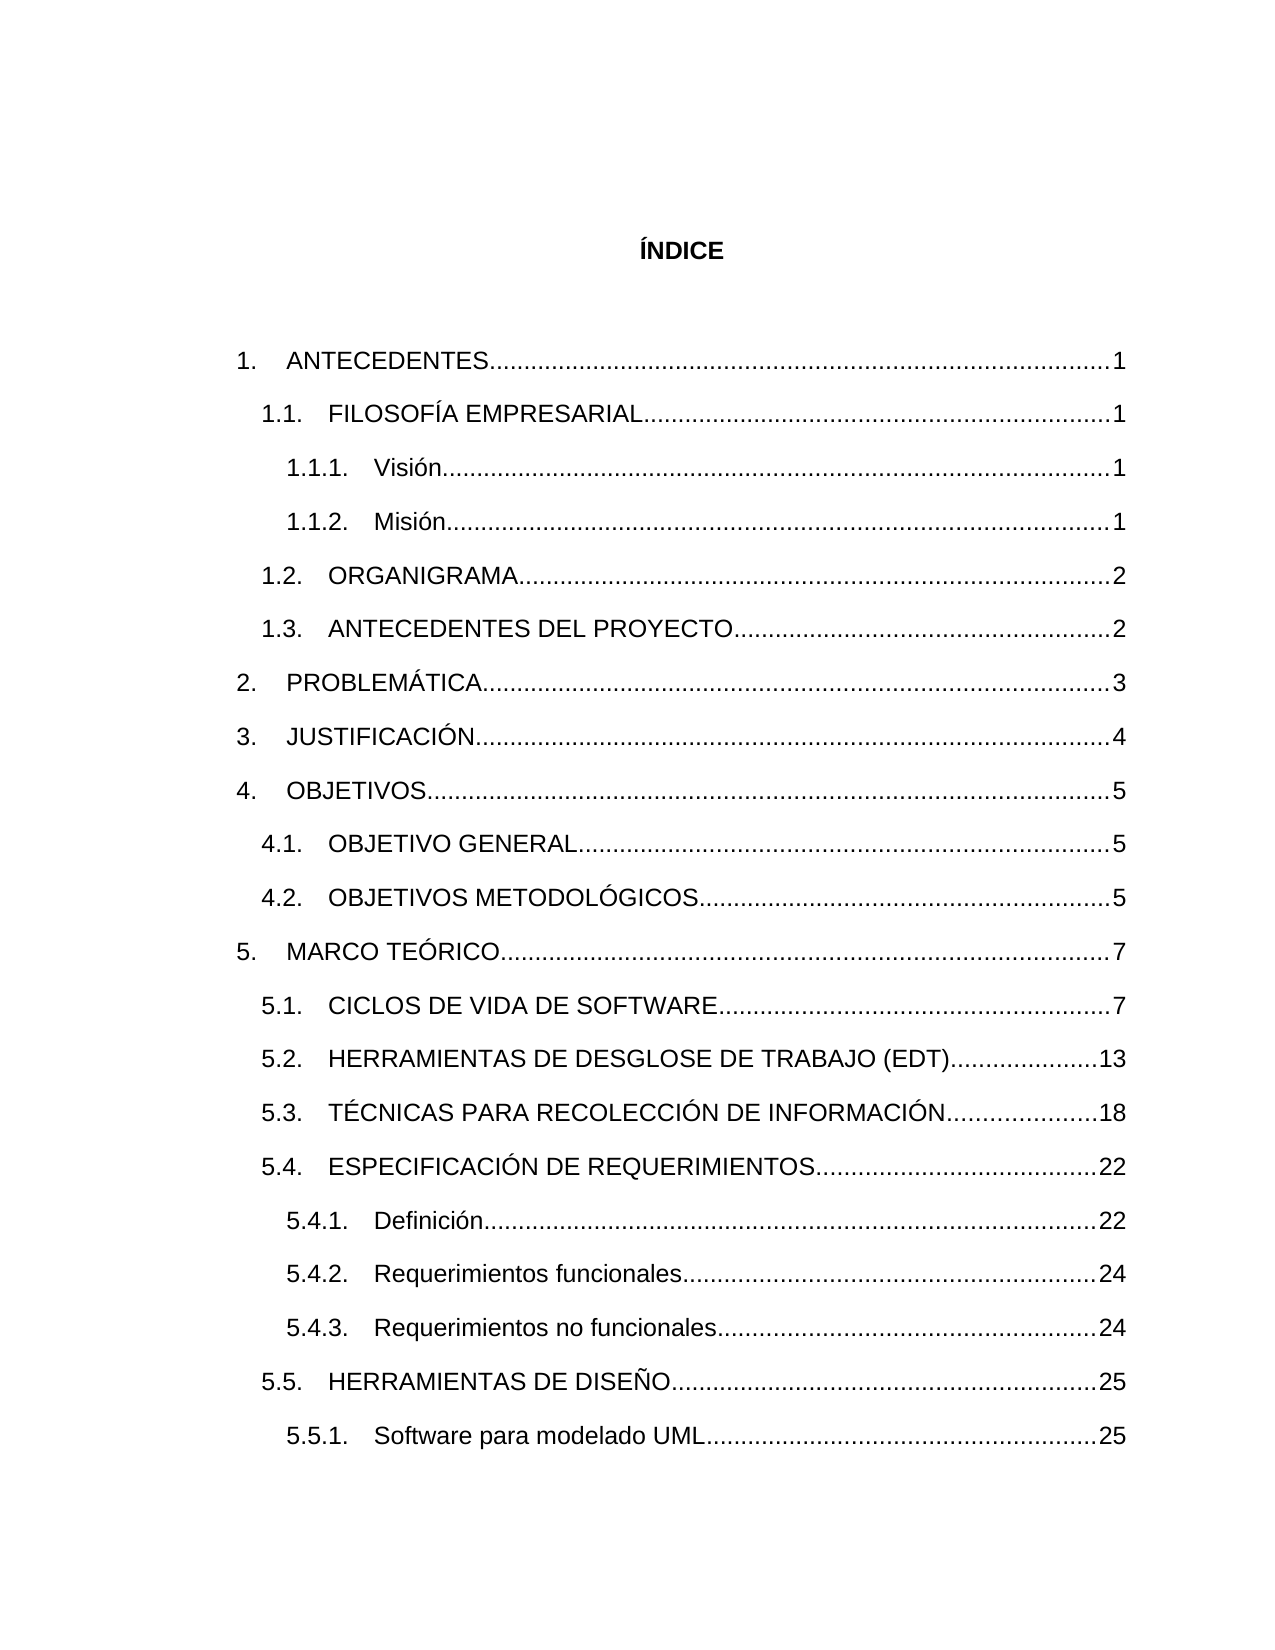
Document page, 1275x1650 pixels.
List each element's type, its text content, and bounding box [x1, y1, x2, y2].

text ÍNDICE [236, 236, 1127, 265]
